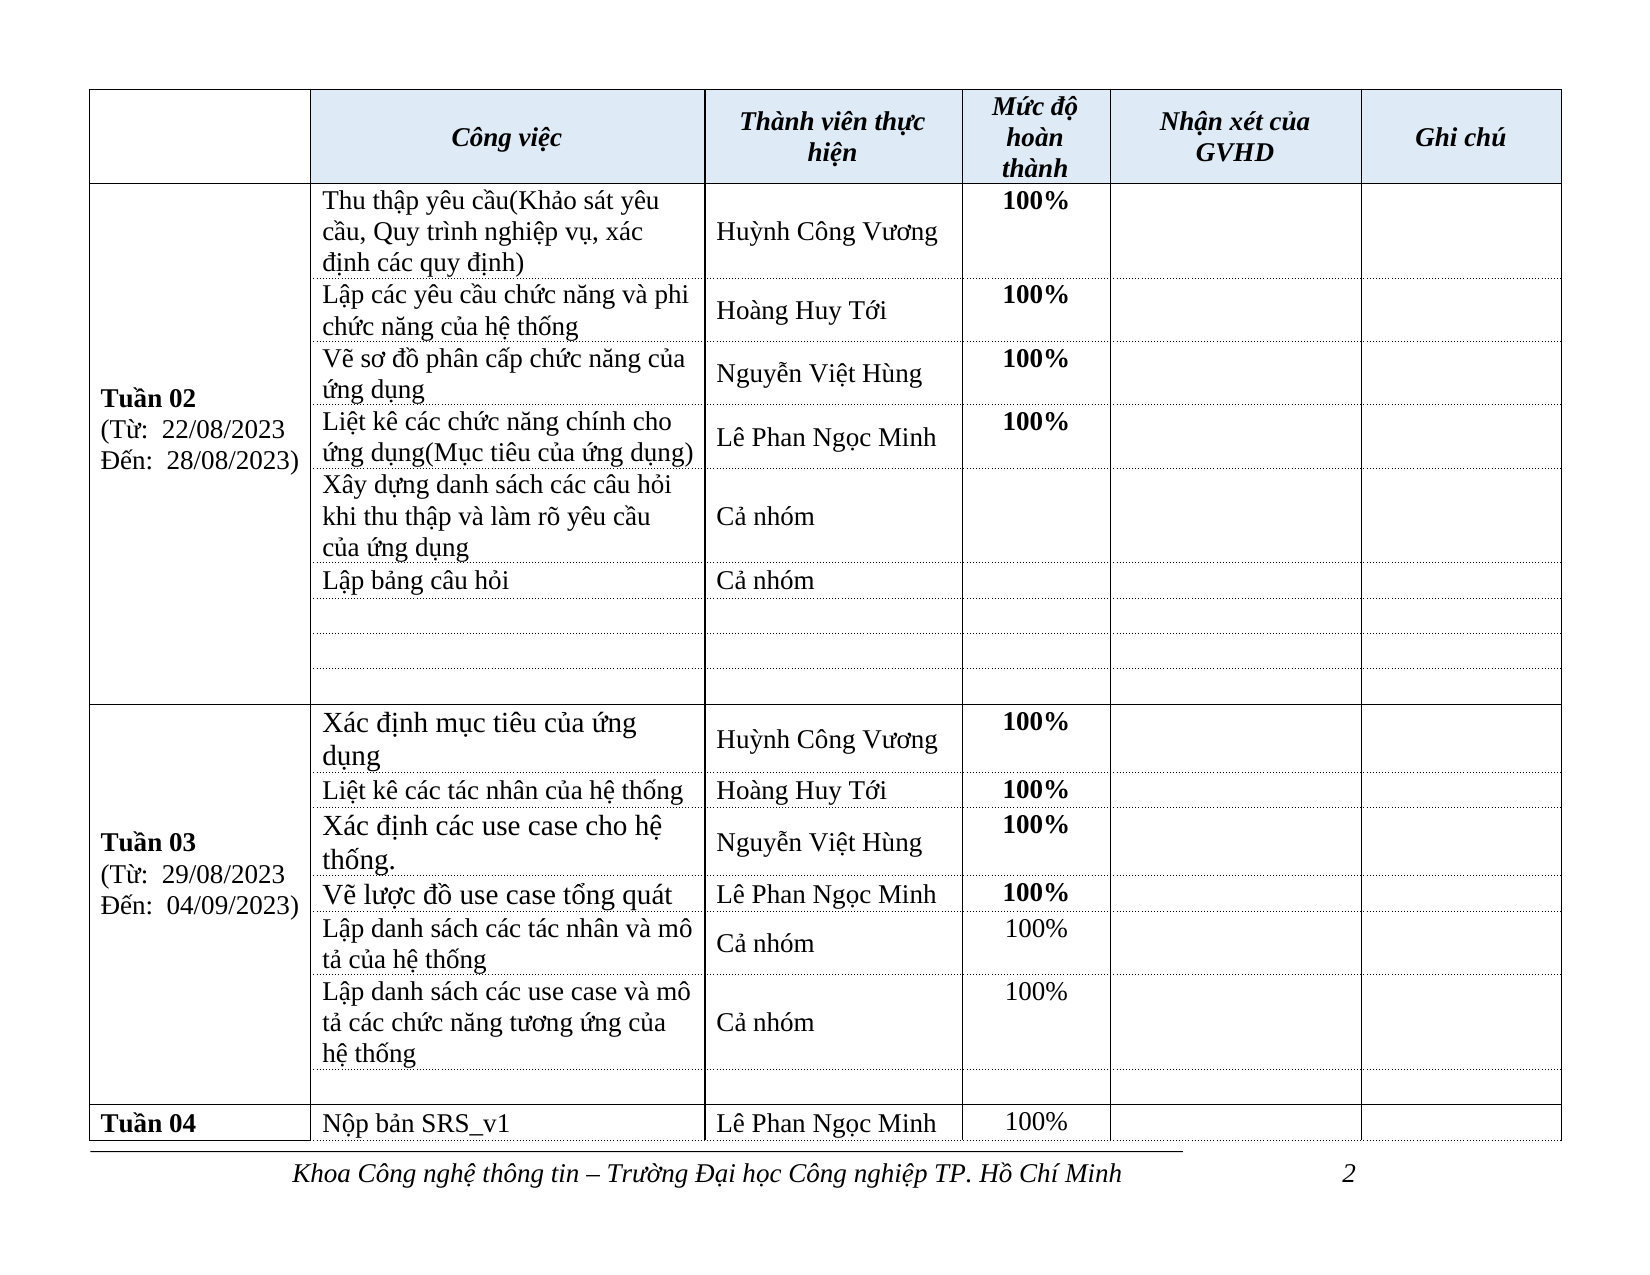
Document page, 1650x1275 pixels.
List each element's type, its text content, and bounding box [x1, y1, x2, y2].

table_cell [963, 562, 1110, 597]
table_cell [1362, 1105, 1561, 1139]
table_cell [1111, 341, 1361, 404]
table_cell 100% [963, 705, 1110, 772]
table_cell [1362, 404, 1561, 468]
table_cell 100% [963, 278, 1110, 341]
table_cell Nộp bản SRS_v1 [311, 1105, 704, 1139]
table_header Thành viên thực hiện [706, 90, 962, 183]
table_cell [1111, 598, 1361, 633]
table_cell 100% [963, 875, 1110, 911]
table_cell [963, 633, 1110, 668]
table_header [90, 90, 310, 183]
table_cell [1362, 278, 1561, 341]
table_cell Nguyễn Việt Hùng [706, 807, 962, 875]
table_cell [1362, 668, 1561, 704]
table_cell [311, 598, 704, 633]
table_cell [1362, 875, 1561, 911]
table_header Mức độ hoàn thành [963, 90, 1110, 183]
table_cell [1111, 875, 1361, 911]
table_cell [1362, 633, 1561, 668]
table_cell [706, 598, 962, 633]
table_cell Cả nhóm [706, 562, 962, 597]
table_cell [90, 1105, 310, 1139]
table_cell [1111, 633, 1361, 668]
table_cell Vẽ lược đồ use case tổng quát [311, 875, 704, 911]
table_header Nhận xét của GVHD [1111, 90, 1361, 183]
table_cell [1111, 1105, 1361, 1139]
table_cell [1111, 772, 1361, 807]
table_cell 100% [963, 911, 1110, 974]
table_cell 100% [963, 807, 1110, 875]
table_cell [1362, 598, 1561, 633]
table_cell [311, 633, 704, 668]
table_cell Lập danh sách các tác nhân và mô tả của hệ thống [311, 911, 704, 974]
table_header Công việc [311, 90, 704, 183]
table_cell Tuần 03 (Từ: 29/08/2023 Đến: 04/09/2023) [90, 705, 310, 1104]
table_cell [1111, 404, 1361, 468]
table_cell [706, 668, 962, 704]
table_cell Huỳnh Công Vương [706, 705, 962, 772]
table_cell [1362, 341, 1561, 404]
table_cell Huỳnh Công Vương [706, 184, 962, 278]
table_cell [1111, 278, 1361, 341]
table_cell [1111, 974, 1361, 1069]
table_cell Cả nhóm [706, 974, 962, 1069]
table_cell [1111, 1069, 1361, 1104]
table_cell Lập bảng câu hỏi [311, 562, 704, 597]
table_cell Hoàng Huy Tới [706, 772, 962, 807]
table_cell Xác định mục tiêu của ứng dụng [311, 705, 704, 772]
table_cell [1111, 807, 1361, 875]
table_cell [1362, 468, 1561, 562]
table_cell [1362, 705, 1561, 772]
table_cell 100% [963, 974, 1110, 1069]
table_cell Liệt kê các tác nhân của hệ thống [311, 772, 704, 807]
table_cell [963, 598, 1110, 633]
table_cell Tuần 02 (Từ: 22/08/2023 Đến: 28/08/2023) [90, 184, 310, 704]
table_cell Lê Phan Ngọc Minh [706, 1105, 962, 1139]
table_cell Lập danh sách các use case và mô tả các chức năng tương ứng của hệ thống [311, 974, 704, 1069]
table_cell Xác định các use case cho hệ thống. [311, 807, 704, 875]
table_cell 100% [963, 772, 1110, 807]
table_cell 100% [963, 404, 1110, 468]
table_cell [706, 1069, 962, 1104]
table_cell [1362, 974, 1561, 1069]
table_cell [311, 668, 704, 704]
table_cell [963, 668, 1110, 704]
table_cell [1111, 184, 1361, 278]
table_cell [1362, 807, 1561, 875]
table_cell [1111, 562, 1361, 597]
table_header Ghi chú [1362, 90, 1561, 183]
table_cell [706, 633, 962, 668]
table_cell [1111, 468, 1361, 562]
table_cell 100% [963, 341, 1110, 404]
table_cell [1362, 911, 1561, 974]
table_cell [963, 1069, 1110, 1104]
table_cell Liệt kê các chức năng chính cho ứng dụng(Mục tiêu của ứng dụng) [311, 404, 704, 468]
table_cell Hoàng Huy Tới [706, 278, 962, 341]
table_cell [1111, 705, 1361, 772]
table_cell Vẽ sơ đồ phân cấp chức năng của ứng dụng [311, 341, 704, 404]
table_cell Cả nhóm [706, 911, 962, 974]
table_cell Xây dựng danh sách các câu hỏi khi thu thập và làm rõ yêu cầu của ứng dụng [311, 468, 704, 562]
table_cell [1362, 562, 1561, 597]
table_cell Thu thập yêu cầu(Khảo sát yêu cầu, Quy trình nghiệp vụ, xác định các quy định) [311, 184, 704, 278]
table_cell [311, 1069, 704, 1104]
table_cell [1362, 772, 1561, 807]
table_cell Lập các yêu cầu chức năng và phi chức năng của hệ thống [311, 278, 704, 341]
table_cell [1111, 911, 1361, 974]
table_cell Nguyễn Việt Hùng [706, 341, 962, 404]
table_cell Cả nhóm [706, 468, 962, 562]
table_cell 100% [963, 1105, 1110, 1139]
table_cell Lê Phan Ngọc Minh [706, 875, 962, 911]
table_cell [1111, 668, 1361, 704]
table_cell [1362, 184, 1561, 278]
table_cell [1362, 1069, 1561, 1104]
table_cell 100% [963, 184, 1110, 278]
table_cell Lê Phan Ngọc Minh [706, 404, 962, 468]
table_cell [963, 468, 1110, 562]
